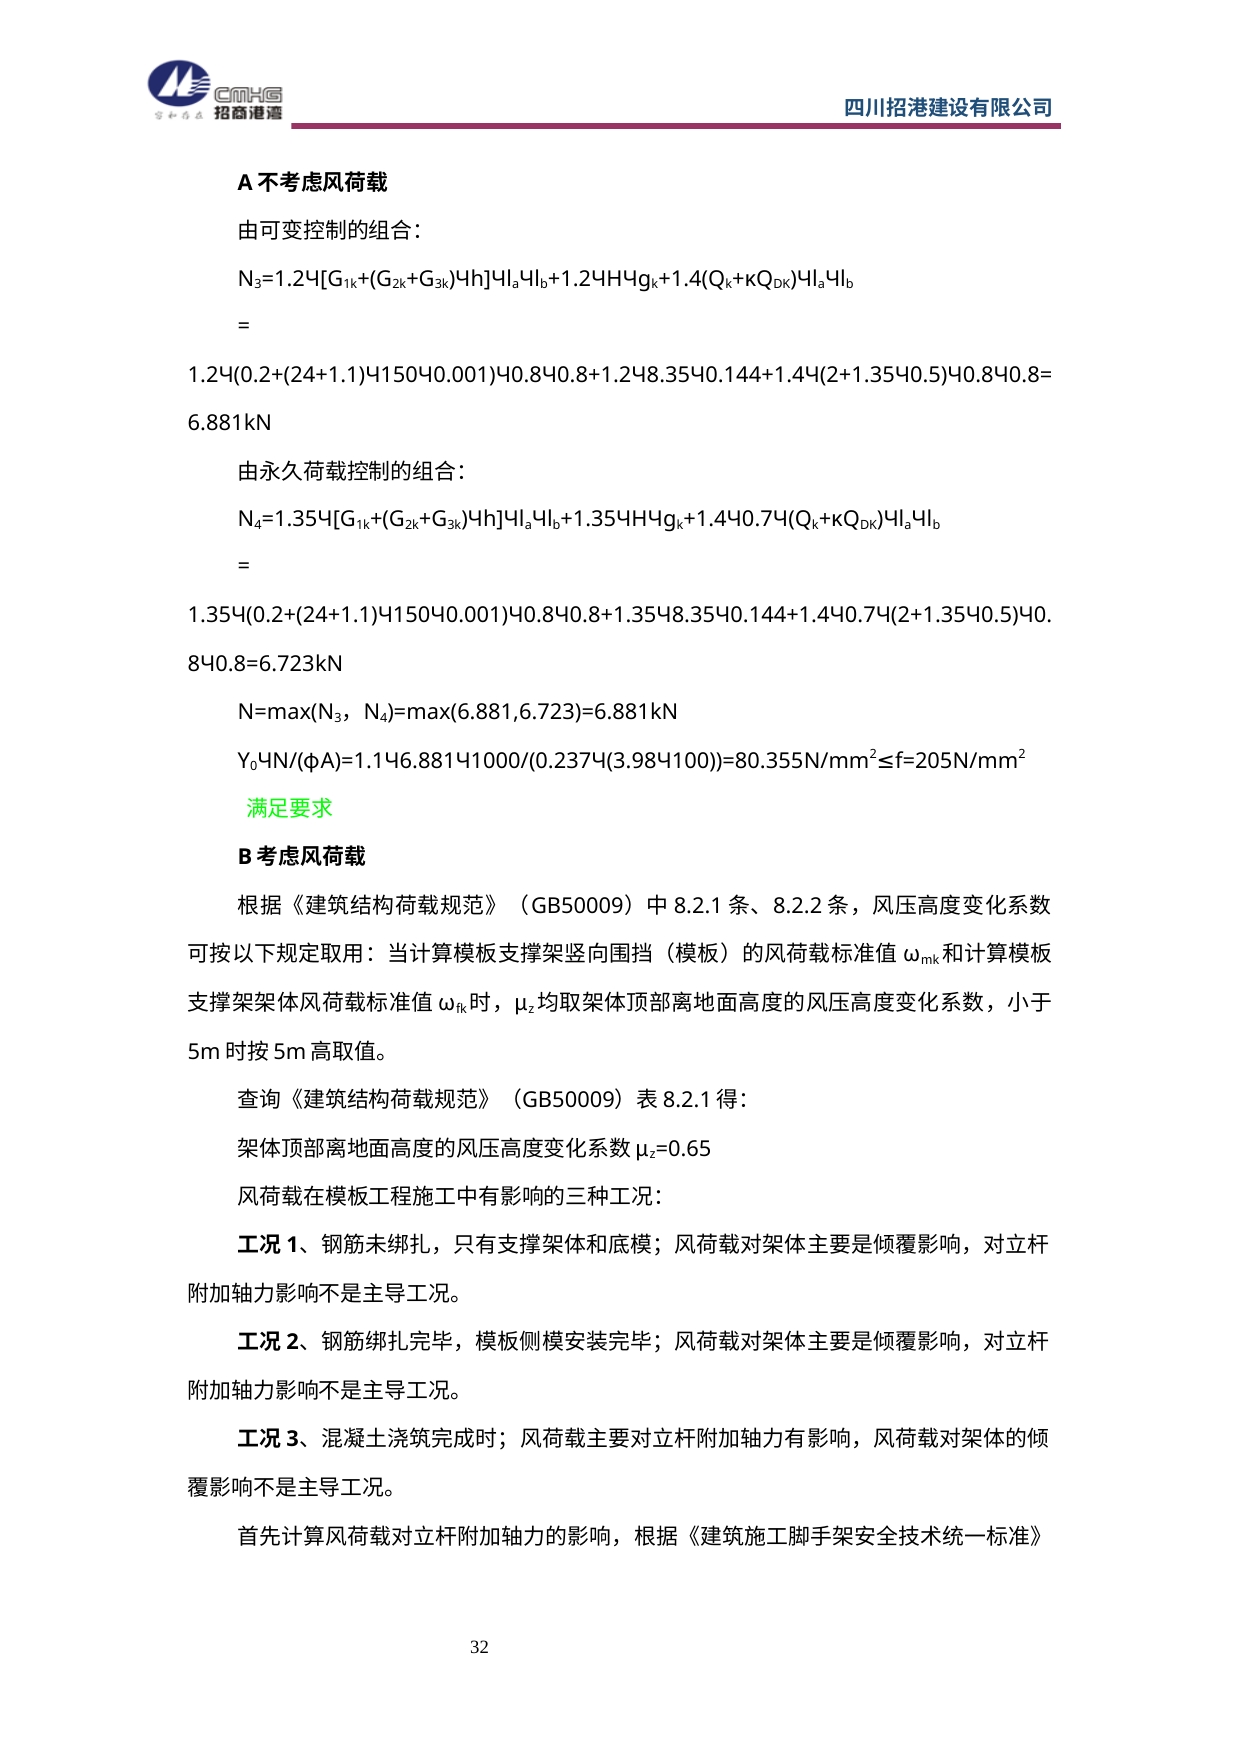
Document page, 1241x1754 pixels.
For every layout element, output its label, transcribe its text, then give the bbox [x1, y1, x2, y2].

text =1.35Ч(0.2+(24+1.1)Ч150Ч0.001)Ч0.8Ч0.8+1.35Ч8.35Ч0.144+1.4Ч0.7Ч(2+1.35Ч0.5)Ч0.8Ч0.8=6.723kN [187, 549, 1053, 679]
text N3=1.2Ч[G1k+(G2k+G3k)Чh]ЧlaЧlb+1.2ЧHЧgk+1.4(Qk+κQDK)ЧlaЧlb [187, 261, 1053, 294]
text Υ0ЧN/(φA)=1.1Ч6.881Ч1000/(0.237Ч(3.98Ч100))=80.355N/mm2≤f=205N/mm2 [187, 742, 1053, 775]
text 满足要求 [187, 791, 1053, 823]
text 工况3、混凝土浇筑完成时；风荷载主要对立杆附加轴力有影响，风荷载对架体的倾覆影响不是主导工况。 [187, 1421, 1053, 1502]
text 架体顶部离地面高度的风压高度变化系数μz=0.65 [187, 1130, 1053, 1163]
text 查询《建筑结构荷载规范》（GB50009）表8.2.1得： [187, 1082, 1053, 1114]
text N=max(N3，N4)=max(6.881,6.723)=6.881kN [187, 694, 1053, 727]
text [187, 1518, 1053, 1551]
text 风荷载在模板工程施工中有影响的三种工况： [187, 1179, 1053, 1211]
text =1.2Ч(0.2+(24+1.1)Ч150Ч0.001)Ч0.8Ч0.8+1.2Ч8.35Ч0.144+1.4Ч(2+1.35Ч0.5)Ч0.8Ч0.8=6.881kN [187, 308, 1053, 438]
text 由可变控制的组合： [187, 213, 1053, 245]
picture [126, 52, 292, 134]
text A不考虑风荷载 [187, 164, 1053, 197]
text B考虑风荷载 [187, 839, 1053, 872]
text 由永久荷载控制的组合： [187, 453, 1053, 486]
text 工况2、钢筋绑扎完毕，模板侧模安装完毕；风荷载对架体主要是倾覆影响，对立杆附加轴力影响不是主导工况。 [187, 1324, 1053, 1405]
text 根据《建筑结构荷载规范》（GB50009）中8.2.1条、8.2.2条，风压高度变化系数可按以下规定取用：当计算模板支撑架竖向围挡（模板）的风荷载标准值ωmk和计算模板支撑架架体风荷载标准值ωfk时，μz均取架体顶部离地面高度的风压高度变化系数，小于5m时按5m高取值。 [187, 887, 1053, 1066]
text N4=1.35Ч[G1k+(G2k+G3k)Чh]ЧlaЧlb+1.35ЧHЧgk+1.4Ч0.7Ч(Qk+κQDK)ЧlaЧlb [187, 502, 1053, 534]
text 工况1、钢筋未绑扎，只有支撑架体和底模；风荷载对架体主要是倾覆影响，对立杆附加轴力影响不是主导工况。 [187, 1227, 1053, 1308]
